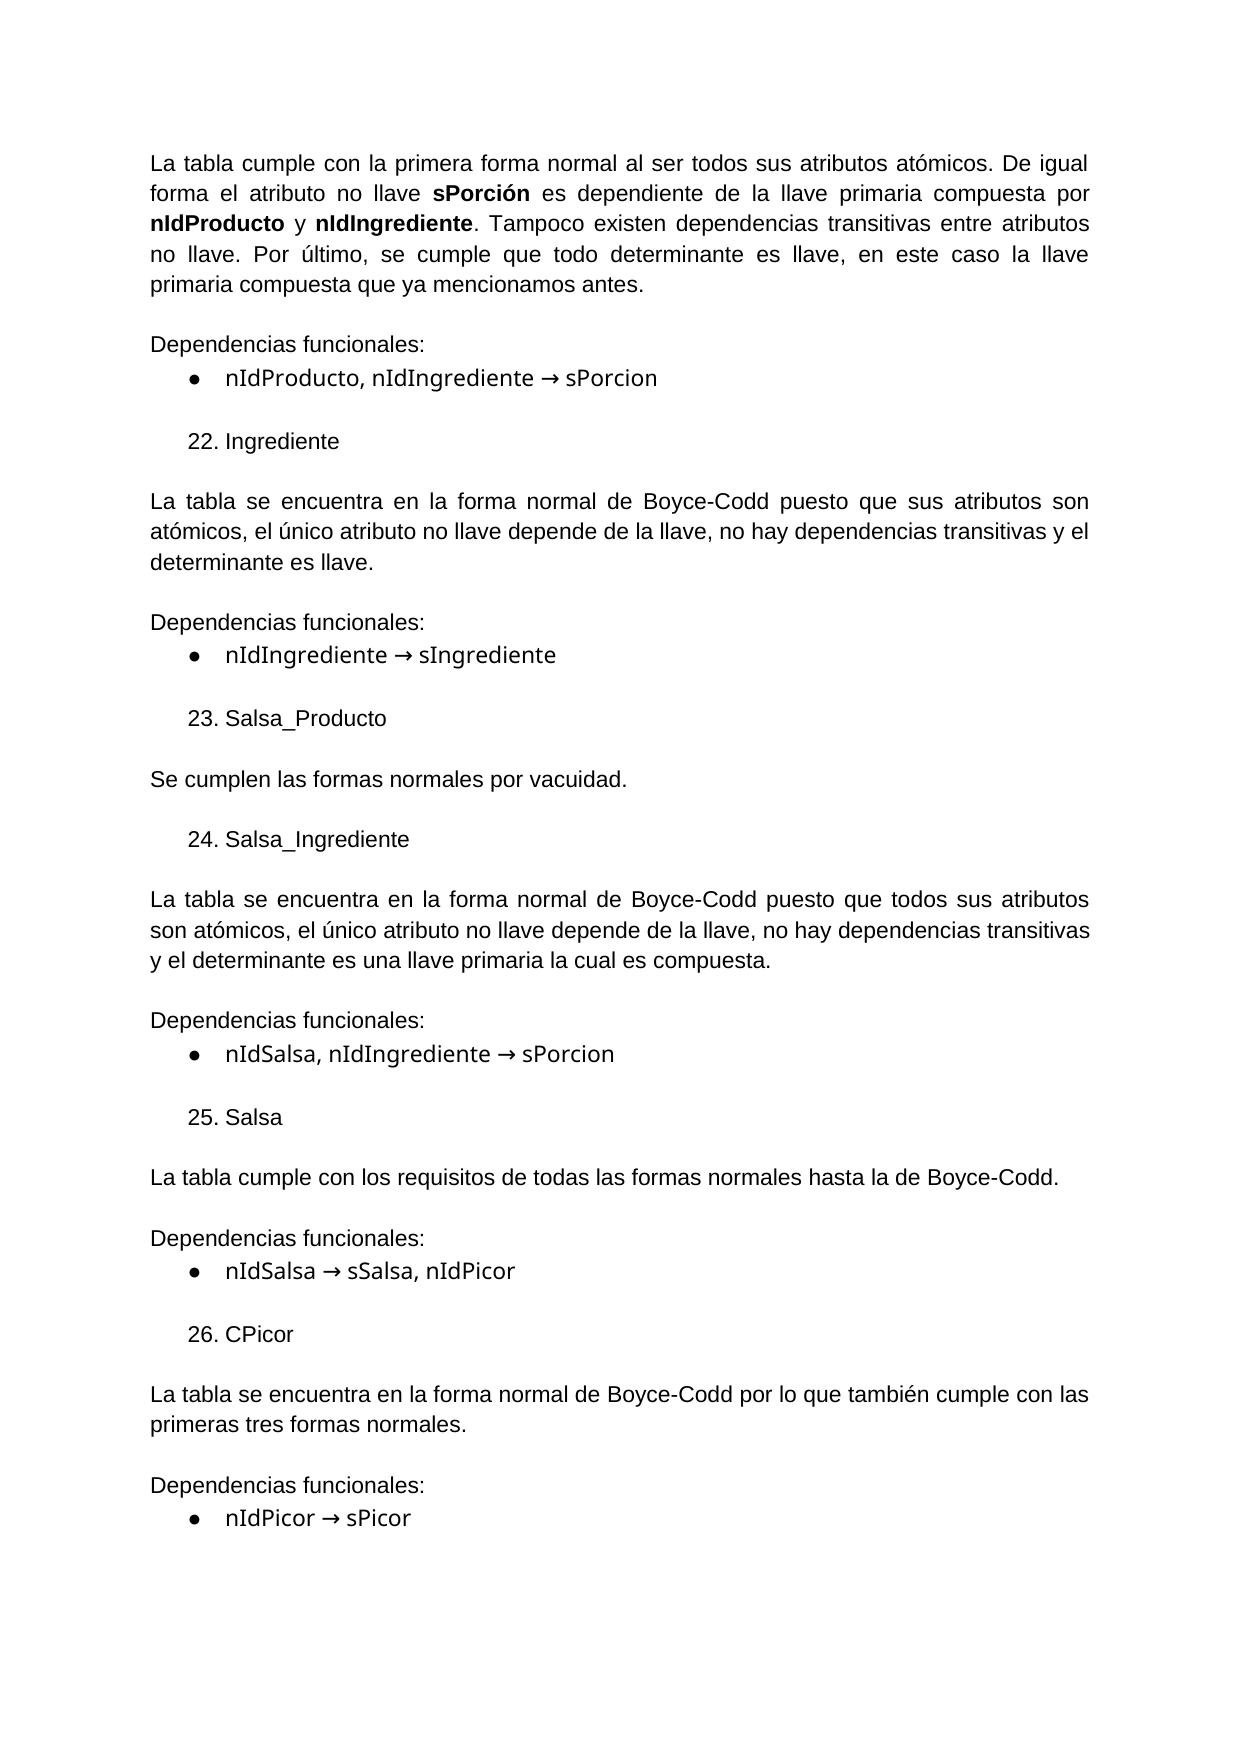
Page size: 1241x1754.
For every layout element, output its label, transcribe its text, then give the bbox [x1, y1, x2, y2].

list nIdSalsa, nIdIngrediente → sPorcion [187, 1037, 1090, 1069]
text Dependencias funcionales: [150, 609, 1090, 635]
text La tabla se encuentra en la forma normal de Boyce-Codd puesto que sus atributos son atómicos, el único atributo no llave depende de la llave, no hay dependencias transitivas y el determinante es llave. [150, 488, 1090, 575]
text Dependencias funcionales: [150, 1472, 1090, 1498]
list Salsa [187, 1104, 1090, 1130]
text Dependencias funcionales: [150, 331, 1090, 358]
text La tabla se encuentra en la forma normal de Boyce-Codd puesto que todos sus atributos son atómicos, el único atributo no llave depende de la llave, no hay dependencias transitivas y el determinante es una llave primaria la cual es compuesta. [150, 886, 1090, 973]
list Salsa_Producto [187, 705, 1090, 732]
text Dependencias funcionales: [150, 1224, 1090, 1251]
text La tabla cumple con los requisitos de todas las formas normales hasta la de Boyce-Codd. [150, 1164, 1090, 1190]
text Dependencias funcionales: [150, 1007, 1090, 1034]
list nIdIngrediente → sIngrediente [187, 639, 1090, 670]
text La tabla cumple con la primera forma normal al ser todos sus atributos atómicos. De igual forma el atributo no llave sPorción es dependiente de la llave primaria compuesta por nIdProducto y nIdIngrediente. Tampoco existen dependencias transitivas entre atributos no llave. Por último, se cumple que todo determinante es llave, en este caso la llave primaria compuesta que ya mencionamos antes. [150, 150, 1090, 297]
text Se cumplen las formas normales por vacuidad. [150, 766, 1090, 792]
list nIdPicor → sPicor [187, 1502, 1090, 1533]
list Ingrediente [187, 428, 1090, 454]
list nIdSalsa → sSalsa, nIdPicor [187, 1255, 1090, 1286]
list nIdProducto, nIdIngrediente → sPorcion [187, 361, 1090, 393]
text La tabla se encuentra en la forma normal de Boyce-Codd por lo que también cumple con las primeras tres formas normales. [150, 1381, 1090, 1438]
list Salsa_Ingrediente [187, 826, 1090, 852]
list CPicor [187, 1321, 1090, 1347]
